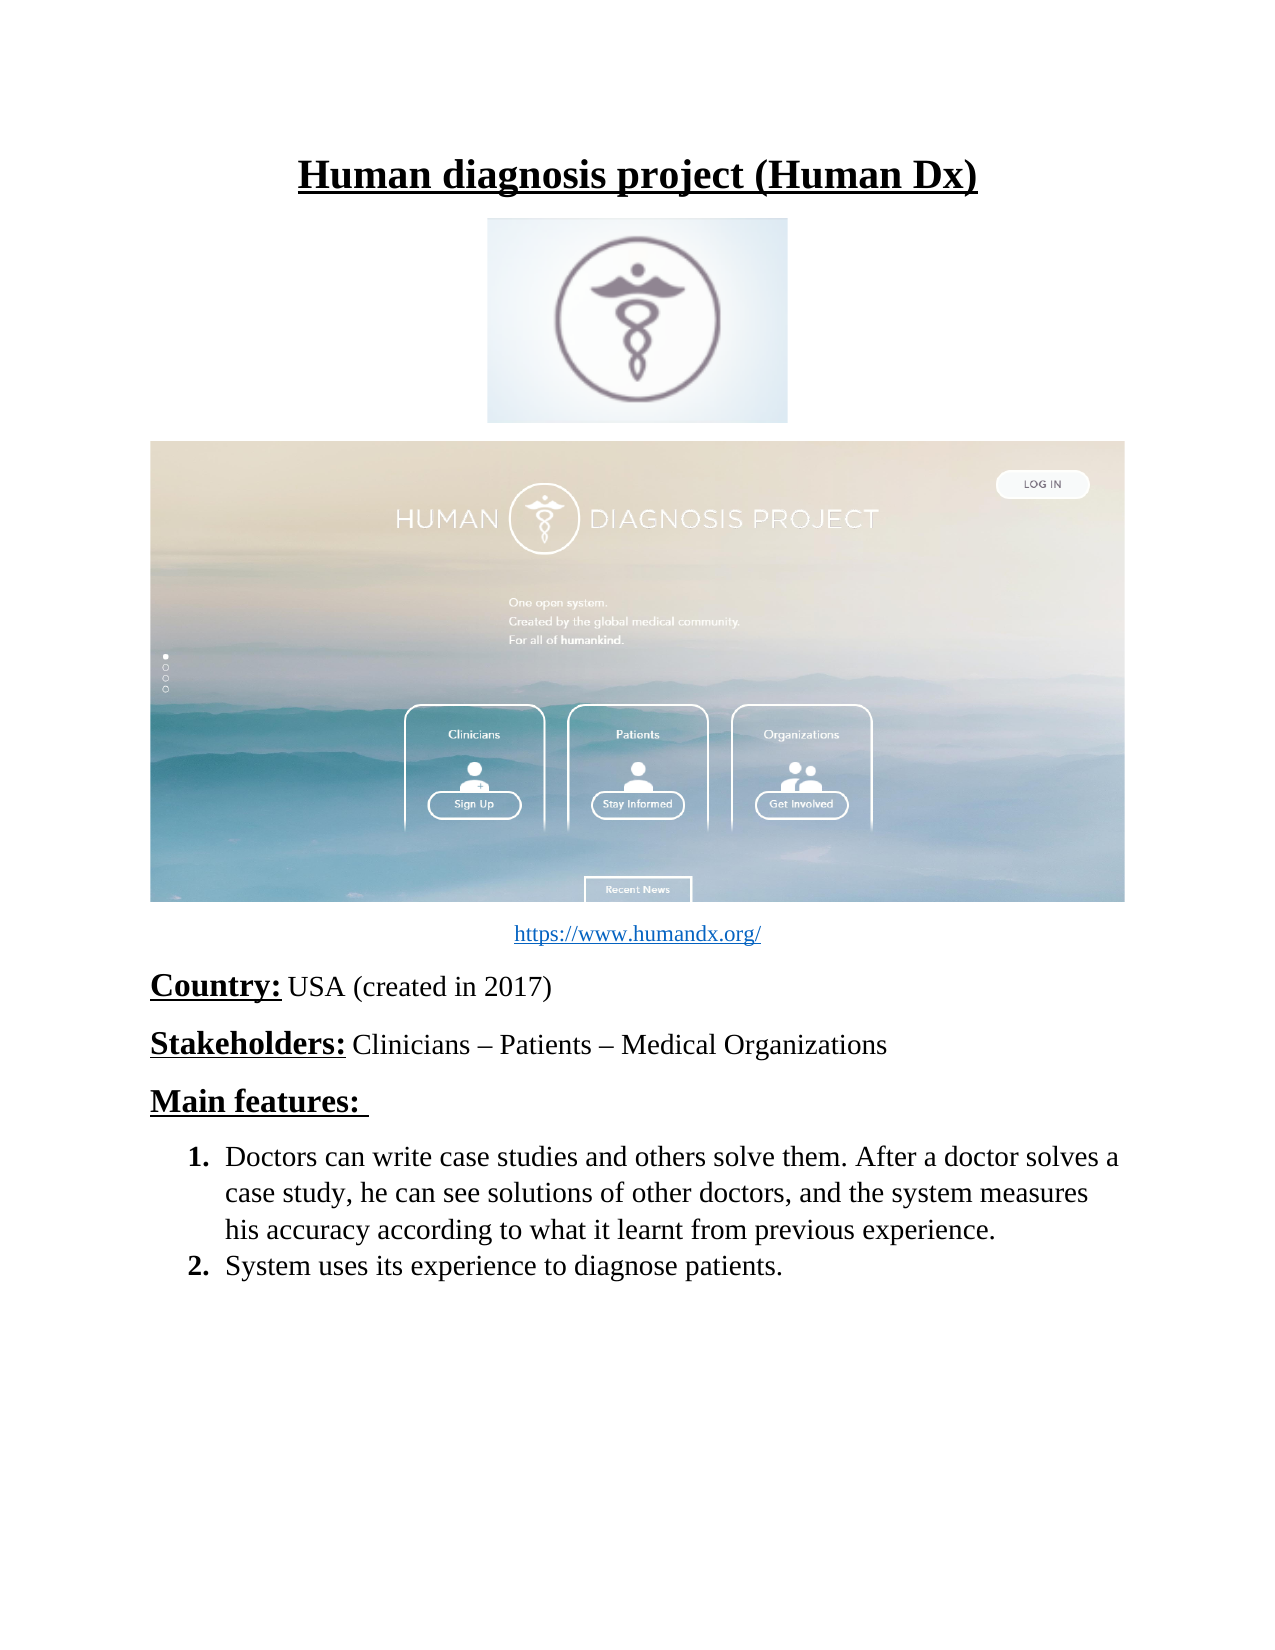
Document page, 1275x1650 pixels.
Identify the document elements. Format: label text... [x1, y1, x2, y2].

text Main features: [150, 1081, 1125, 1120]
text https://www.humandx.org/ [150, 920, 1125, 947]
text Human diagnosis project (Human Dx) [150, 150, 1125, 198]
text Country: USA (created in 2017) [150, 965, 1125, 1004]
picture [487, 218, 788, 423]
list System uses its experience to diagnose patients. [187, 1248, 1125, 1281]
picture [150, 441, 1125, 902]
text Stakeholders: Clinicians – Patients – Medical Organizations [150, 1023, 1125, 1062]
list Doctors can write case studies and others solve them. After a doctor solves a case study, he can see solutions of other doctors, and the system measures his accuracy according to what it learnt from previous experience. [187, 1139, 1125, 1245]
